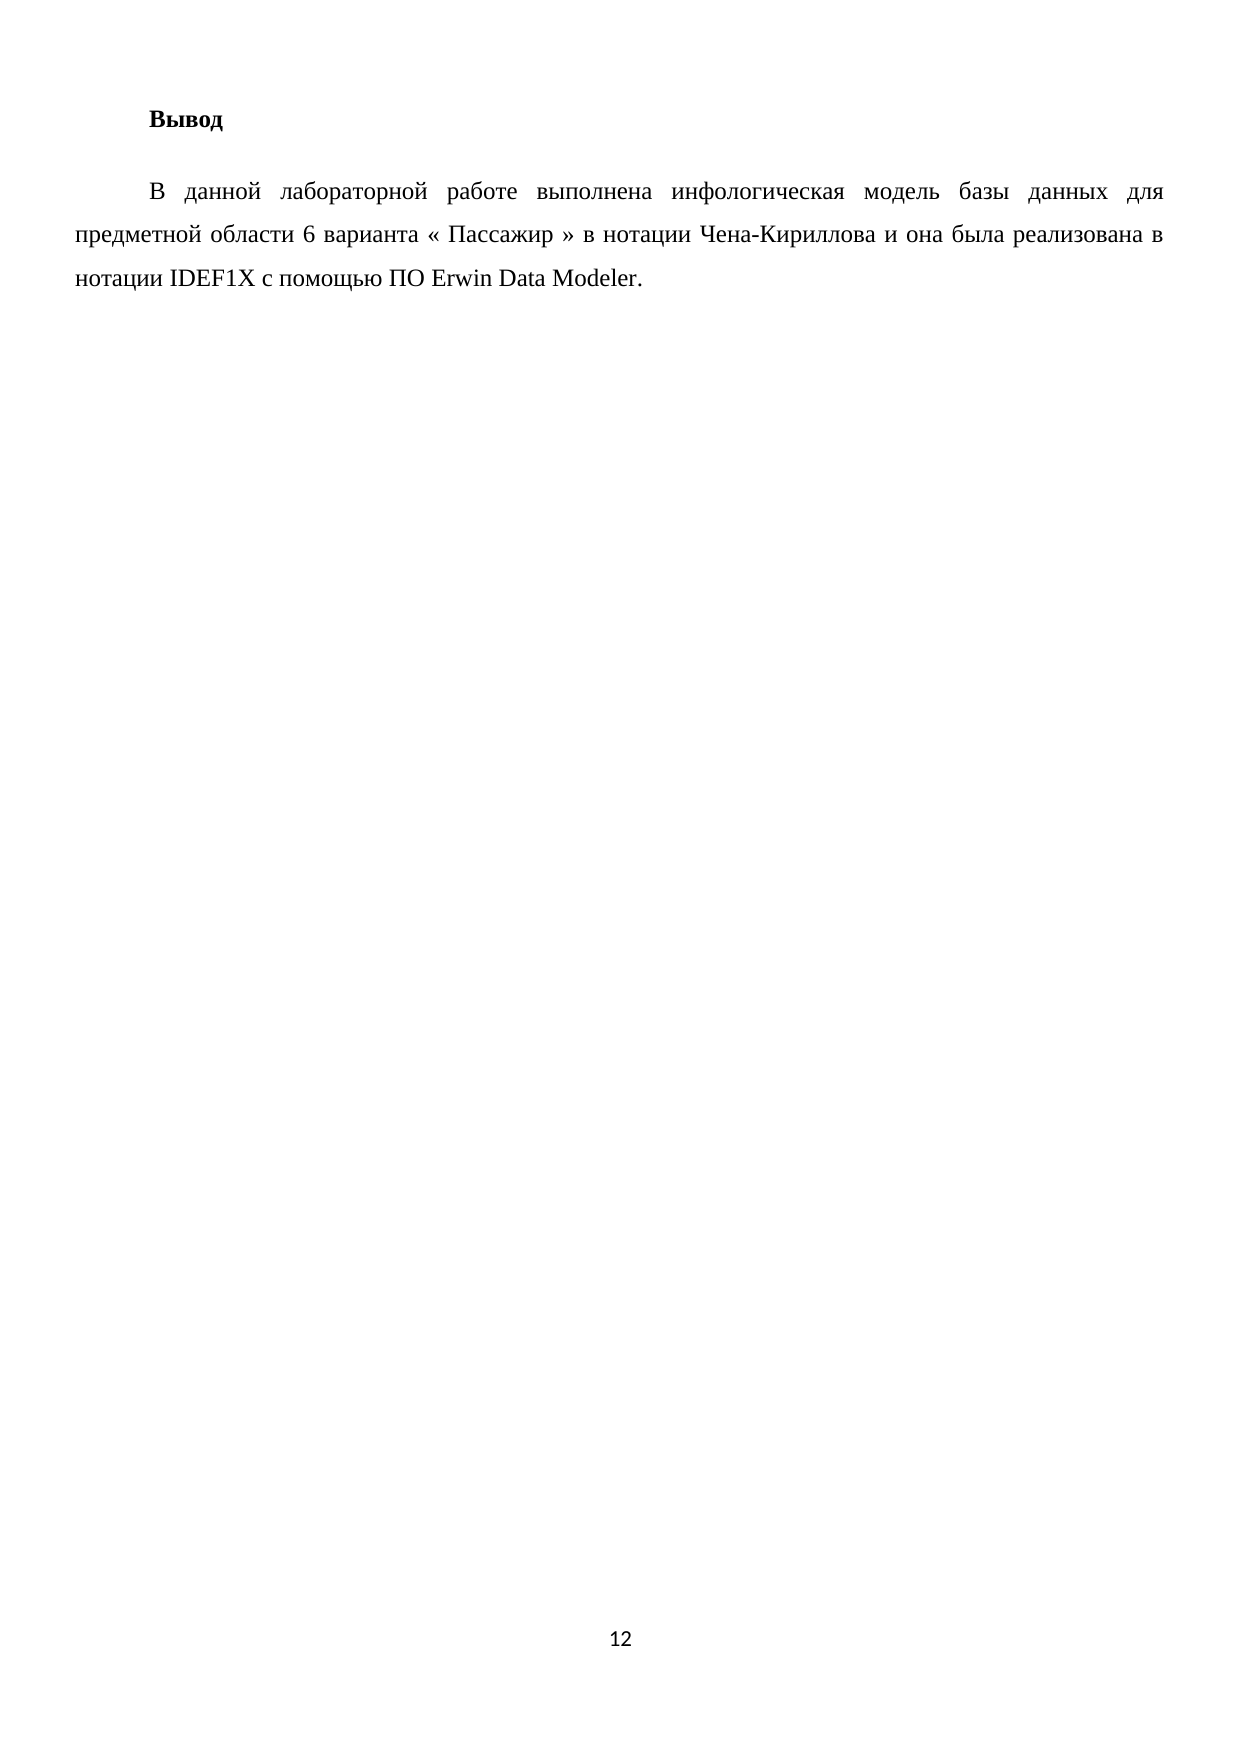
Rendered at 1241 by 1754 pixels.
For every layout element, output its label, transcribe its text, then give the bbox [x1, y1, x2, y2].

subtitle Вывод [75, 104, 1165, 133]
text В данной лабораторной работе выполнена инфологическая модель базы данных для предметной области 6 варианта « Пассажир » в нотации Чена-Кириллова и она была реализована в нотации IDEF1X с помощью ПО Erwin Data Modeler. [75, 176, 1165, 291]
